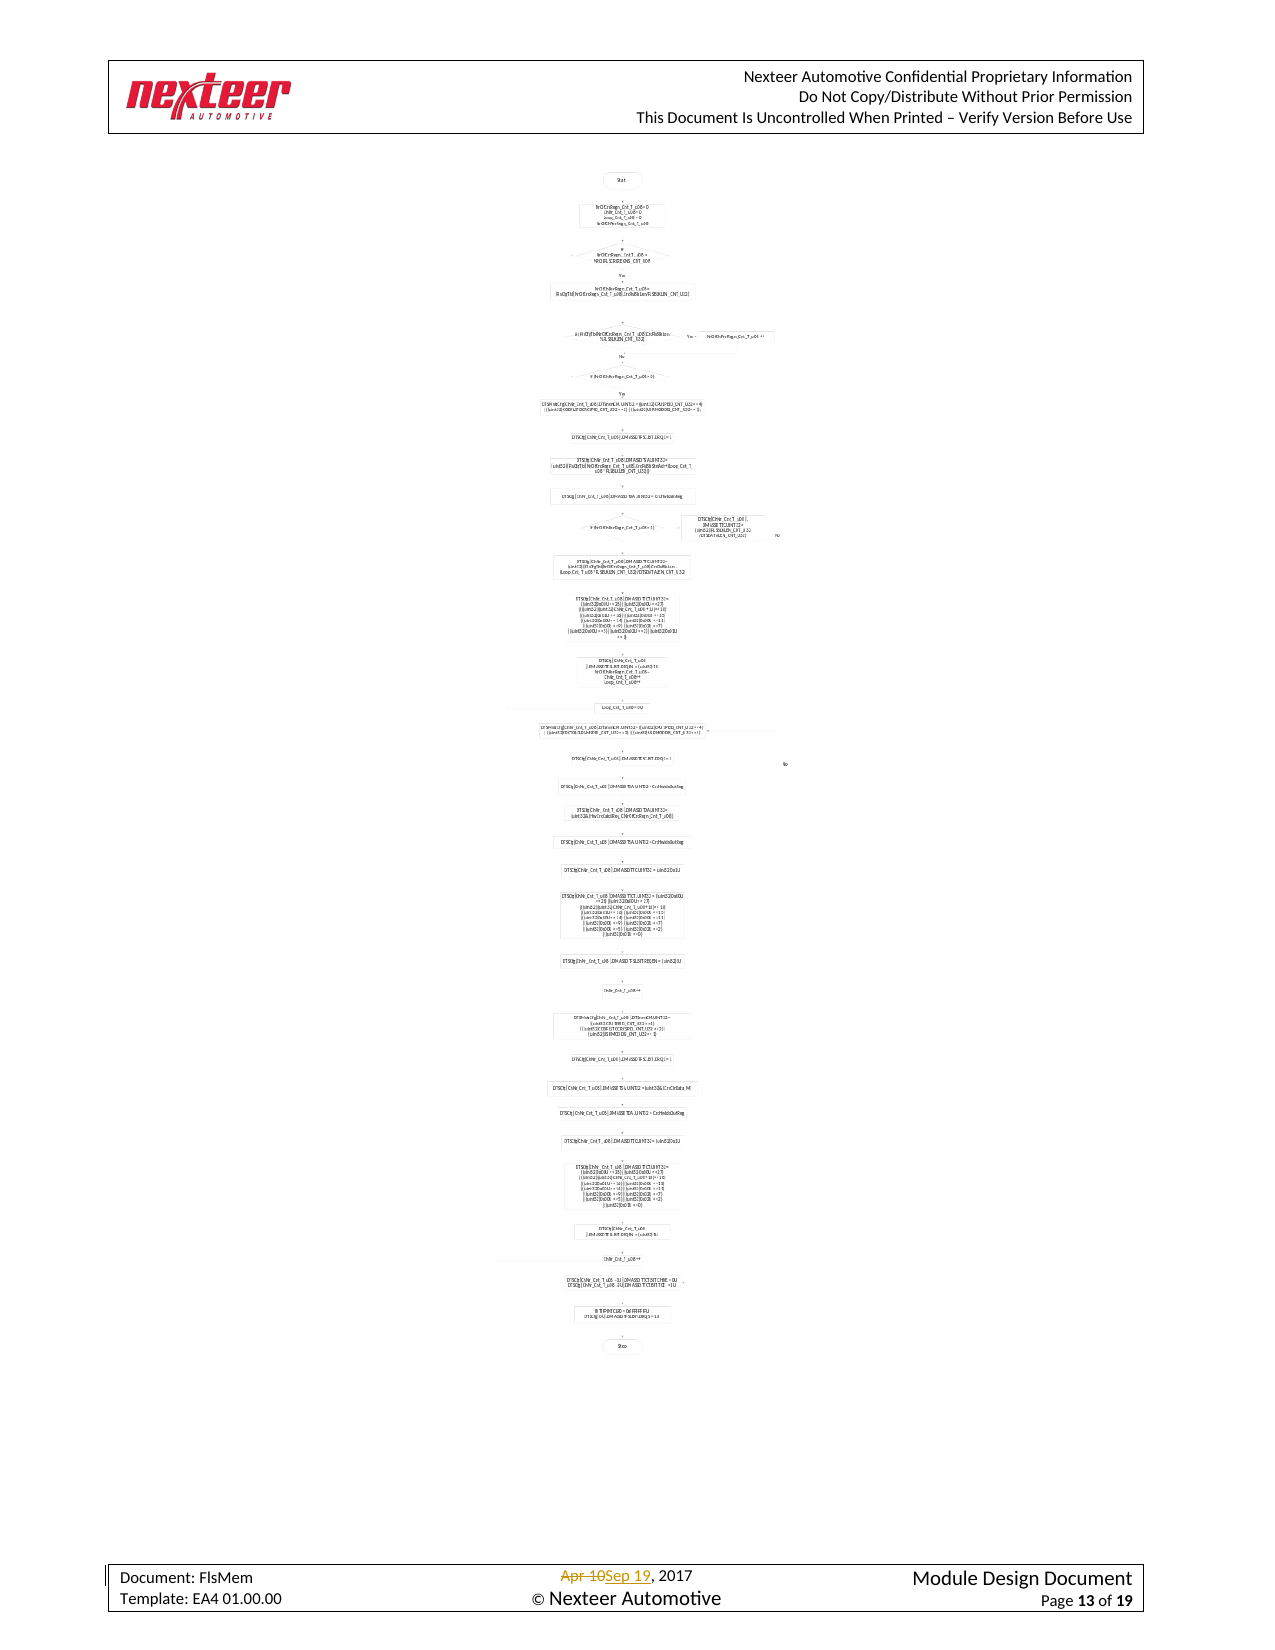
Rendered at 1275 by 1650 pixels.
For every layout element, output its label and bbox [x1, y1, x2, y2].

picture [120, 61, 295, 133]
